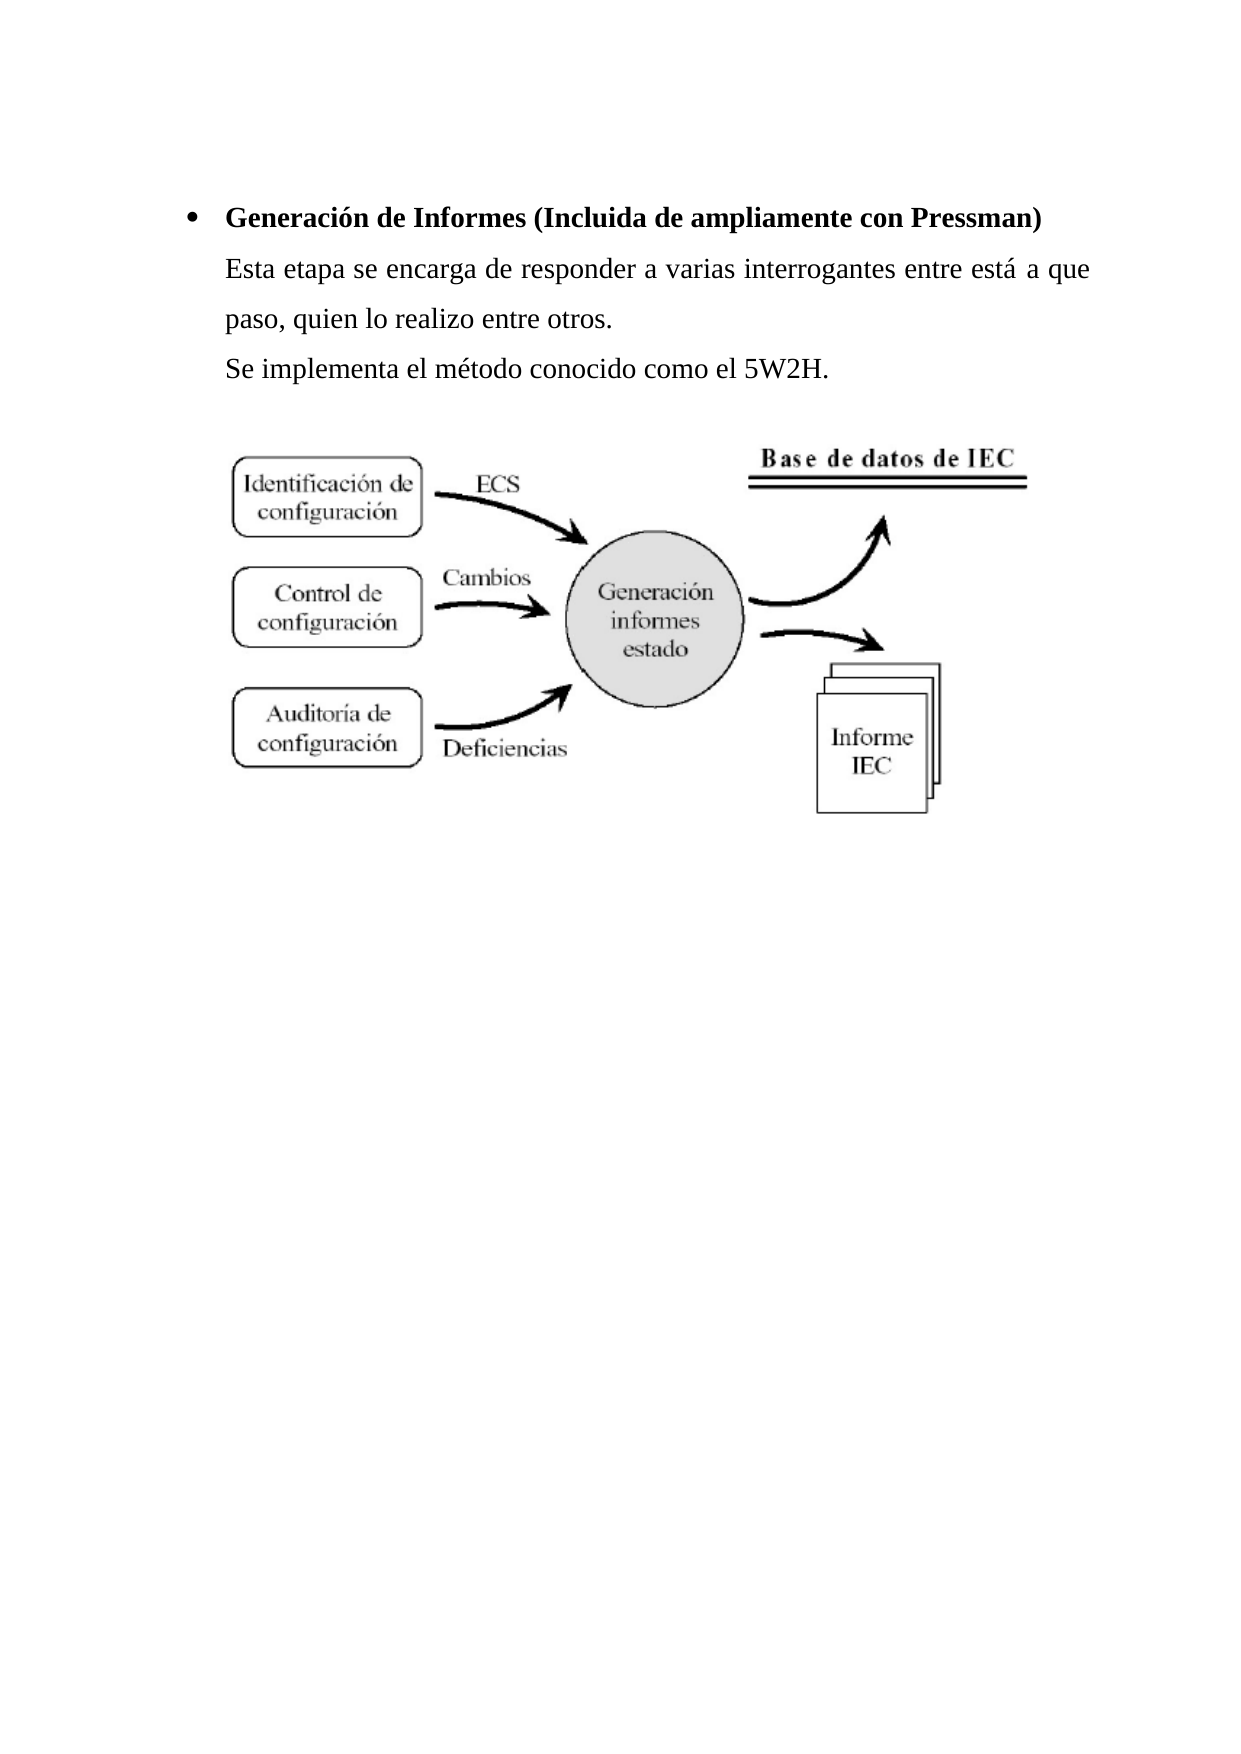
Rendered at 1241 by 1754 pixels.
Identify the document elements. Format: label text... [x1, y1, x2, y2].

list Se implementa el método conocido como el 5W2H. [225, 351, 1090, 385]
list Esta etapa se encarga de responder a varias interrogantes entre está a que paso, quien lo realizo entre otros. [225, 251, 1090, 334]
picture [159, 401, 1081, 853]
list Generación de Informes (Incluida de ampliamente con Pressman) [187, 200, 1090, 234]
